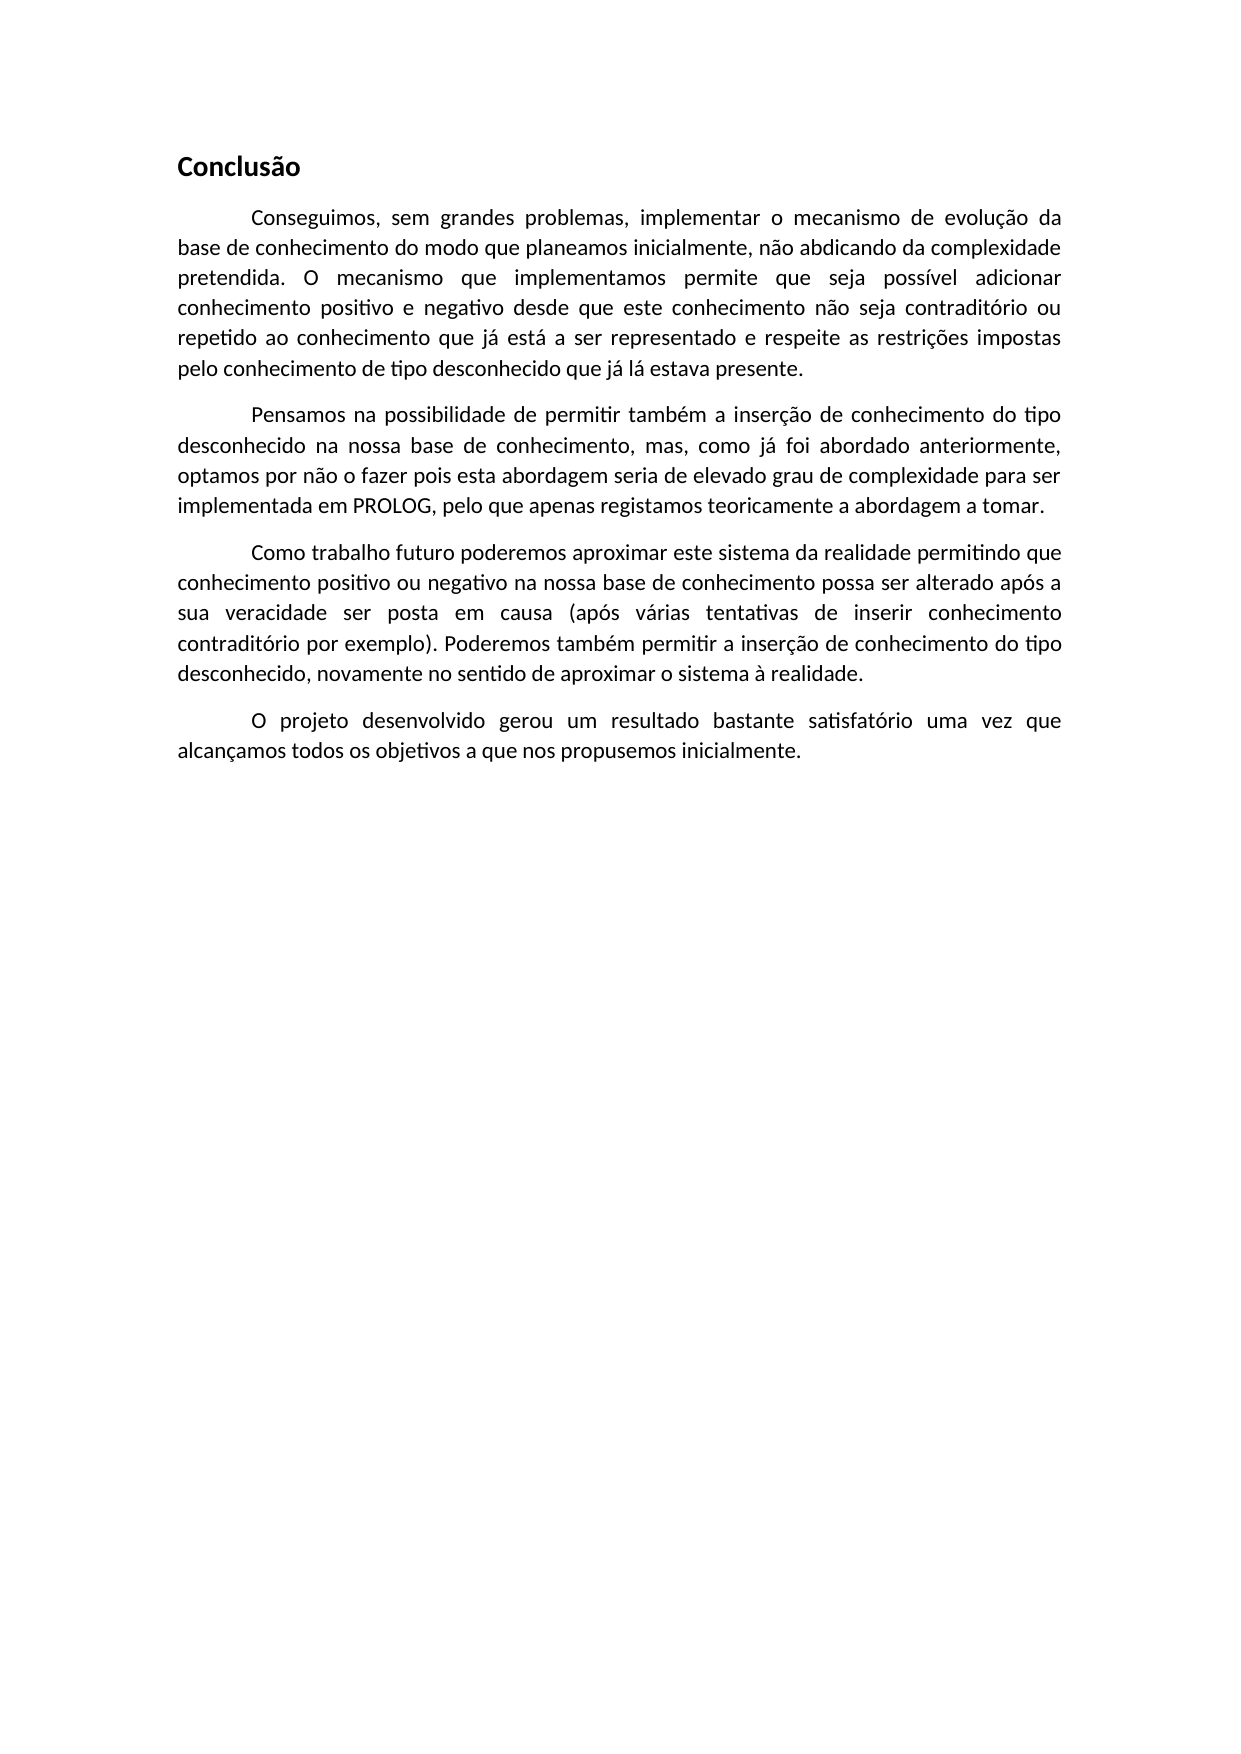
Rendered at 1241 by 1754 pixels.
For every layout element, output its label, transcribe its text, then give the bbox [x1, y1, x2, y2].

text Como trabalho futuro poderemos aproximar este sistema da realidade permitindo que conhecimento positivo ou negativo na nossa base de conhecimento possa ser alterado após a sua veracidade ser posta em causa (após várias tentativas de inserir conhecimento contraditório por exemplo). Poderemos também permitir a inserção de conhecimento do tipo desconhecido, novamente no sentido de aproximar o sistema à realidade. [177, 538, 1063, 687]
text Conseguimos, sem grandes problemas, implementar o mecanismo de evolução da base de conhecimento do modo que planeamos inicialmente, não abdicando da complexidade pretendida. O mecanismo que implementamos permite que seja possível adicionar conhecimento positivo e negativo desde que este conhecimento não seja contraditório ou repetido ao conhecimento que já está a ser representado e respeite as restrições impostas pelo conhecimento de tipo desconhecido que já lá estava presente. [177, 203, 1063, 382]
text Pensamos na possibilidade de permitir também a inserção de conhecimento do tipo desconhecido na nossa base de conhecimento, mas, como já foi abordado anteriormente, optamos por não o fazer pois esta abordagem seria de elevado grau de complexidade para ser implementada em PROLOG, pelo que apenas registamos teoricamente a abordagem a tomar. [177, 401, 1063, 519]
text O projeto desenvolvido gerou um resultado bastante satisfatório uma vez que alcançamos todos os objetivos a que nos propusemos inicialmente. [177, 706, 1063, 764]
text Conclusão [177, 148, 1063, 183]
